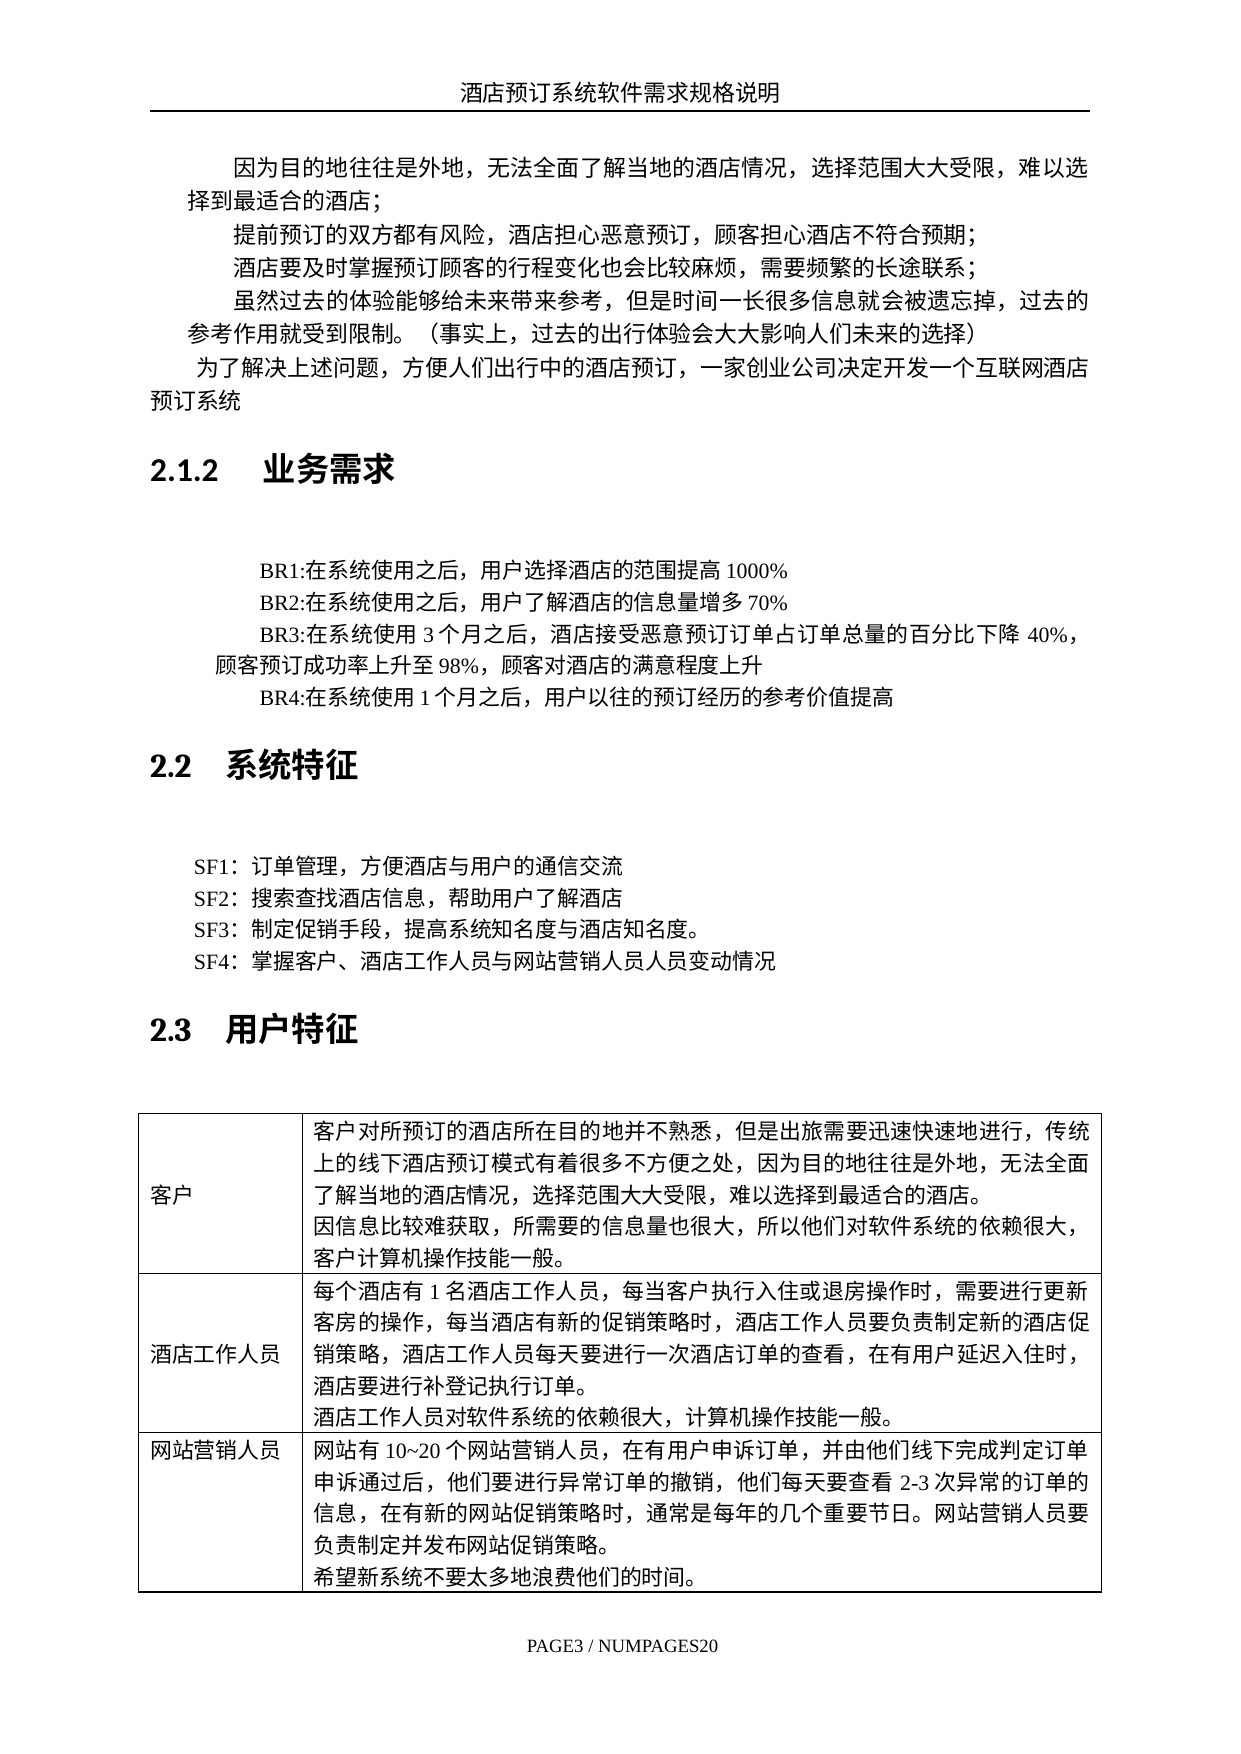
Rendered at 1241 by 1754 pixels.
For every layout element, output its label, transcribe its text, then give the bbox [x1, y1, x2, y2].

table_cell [303, 1433, 1101, 1591]
table_cell 每个酒店有1名酒店工作人员，每当客户执行入住或退房操作时，需要进行更新客房的操作，每当酒店有新的促销策略时，酒店工作人员要负责制定新的酒店促销策略，酒店工作人员每天要进行一次酒店订单的查看，在有用户延迟入住时，酒店要进行补登记执行订单。 酒店工作人员对软件系统的依赖很大，计算机操作技能一般。 [303, 1274, 1101, 1432]
subtitle 业务需求 [150, 443, 1090, 491]
text 虽然过去的体验能够给未来带来参考，但是时间一长很多信息就会被遗忘掉，过去的参考作用就受到限制。（事实上，过去的出行体验会大大影响人们未来的选择） [187, 283, 1090, 349]
text 因为目的地往往是外地，无法全面了解当地的酒店情况，选择范围大大受限，难以选择到最适合的酒店； [187, 150, 1090, 216]
text SF4：掌握客户、酒店工作人员与网站营销人员人员变动情况 [150, 944, 1090, 976]
table_cell 酒店工作人员 [139, 1274, 302, 1432]
text 酒店要及时掌握预订顾客的行程变化也会比较麻烦，需要频繁的长途联系； [187, 250, 1090, 283]
text BR3:在系统使用3个月之后，酒店接受恶意预订订单占订单总量的百分比下降40%，顾客预订成功率上升至98%，顾客对酒店的满意程度上升 [216, 617, 1090, 680]
text BR1:在系统使用之后，用户选择酒店的范围提高1000% [216, 553, 1090, 585]
table_cell 网站营销人员 [139, 1433, 302, 1591]
table_header 客户 [139, 1114, 302, 1273]
table_header 客户对所预订的酒店所在目的地并不熟悉，但是出旅需要迅速快速地进行，传统上的线下酒店预订模式有着很多不方便之处，因为目的地往往是外地，无法全面了解当地的酒店情况，选择范围大大受限，难以选择到最适合的酒店。 因信息比较难获取，所需要的信息量也很大，所以他们对软件系统的依赖很大，客户计算机操作技能一般。 [303, 1114, 1101, 1273]
text 提前预订的双方都有风险，酒店担心恶意预订，顾客担心酒店不符合预期； [187, 216, 1090, 250]
subtitle 系统特征 [150, 739, 1090, 787]
text SF3：制定促销手段，提高系统知名度与酒店知名度。 [150, 912, 1090, 944]
text 为了解决上述问题，方便人们出行中的酒店预订，一家创业公司决定开发一个互联网酒店预订系统 [150, 349, 1090, 416]
text SF1：订单管理，方便酒店与用户的通信交流 [150, 849, 1090, 881]
subtitle 用户特征 [150, 1003, 1090, 1051]
text SF2：搜索查找酒店信息，帮助用户了解酒店 [150, 881, 1090, 912]
text BR2:在系统使用之后，用户了解酒店的信息量增多70% [216, 585, 1090, 617]
text BR4:在系统使用1个月之后，用户以往的预订经历的参考价值提高 [216, 680, 1090, 712]
